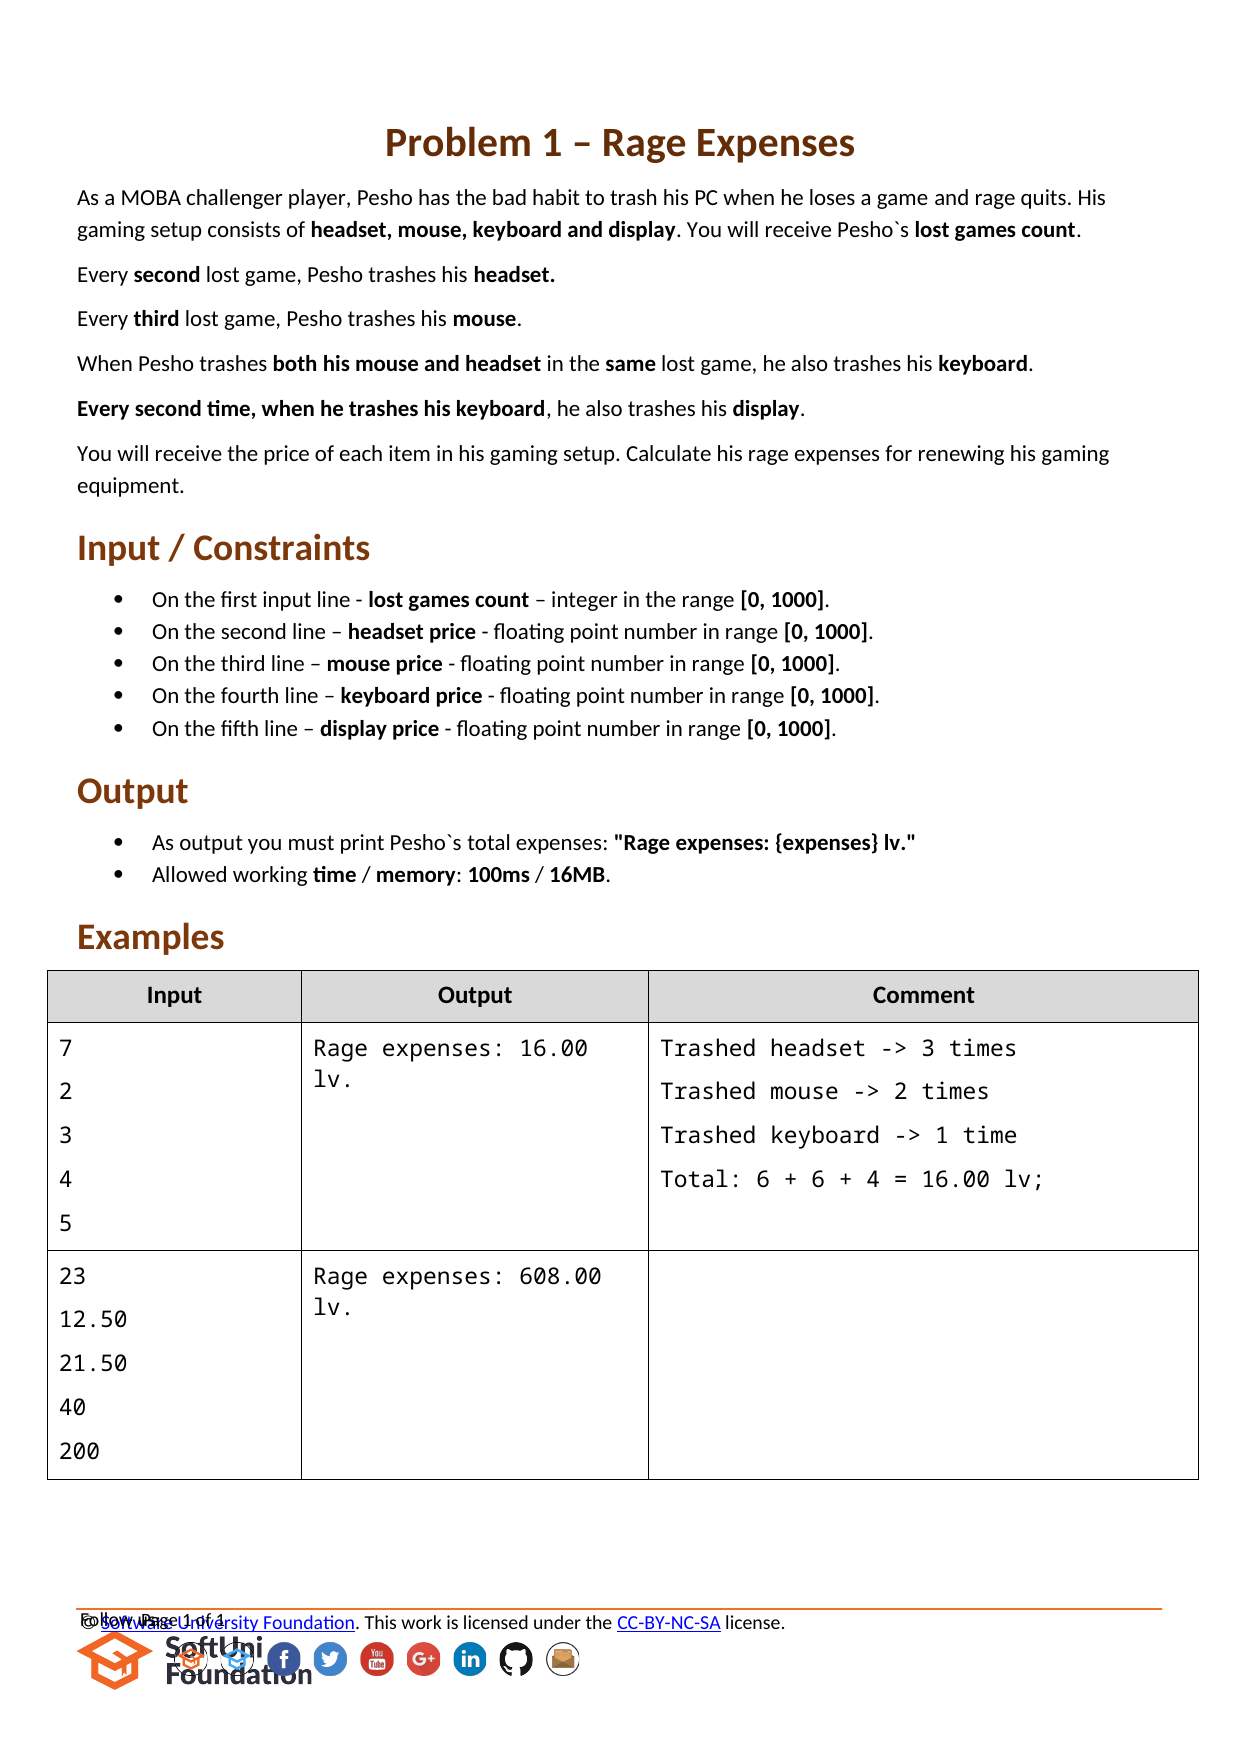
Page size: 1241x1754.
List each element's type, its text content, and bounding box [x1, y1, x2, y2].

picture [546, 1642, 580, 1676]
list As output you must print Pesho`s total expenses: "Rage expenses: {expenses} lv." [114, 828, 1163, 856]
picture [407, 1642, 441, 1676]
picture [499, 1642, 533, 1676]
table_header Comment [649, 971, 1198, 1022]
table_cell Rage expenses: 16.00 lv. [302, 1023, 648, 1250]
subtitle Output [77, 767, 1163, 812]
picture [477, 1642, 487, 1652]
table_cell Rage expenses: 608.00 lv. [302, 1251, 648, 1478]
text You will receive the price of each item in his gaming setup. Calculate his rage expenses for renewing his gaming equipment. [77, 439, 1163, 499]
list On the first input line - lost games count – integer in the range [0, 1000]. [114, 585, 1163, 613]
text Every second time, when he trashes his keyboard, he also trashes his display. [77, 394, 1163, 422]
subtitle Examples [77, 913, 1163, 959]
list On the fourth line – keyboard price - floating point number in range [0, 1000]. [114, 681, 1163, 709]
picture [477, 1666, 487, 1676]
text Every third lost game, Pesho trashes his mouse. [77, 304, 1163, 333]
subtitle Problem 1 – Rage Expenses [77, 116, 1163, 167]
table_header Output [302, 971, 648, 1022]
picture [453, 1666, 463, 1676]
picture [468, 1656, 479, 1666]
subtitle Input / Constraints [77, 524, 1163, 570]
text Every second lost game, Pesho trashes his headset. [77, 260, 1163, 288]
table_header Input [48, 971, 301, 1022]
table_cell [649, 1251, 1198, 1478]
picture [453, 1642, 463, 1652]
list On the second line – headset price - floating point number in range [0, 1000]. [114, 617, 1163, 645]
picture [313, 1642, 347, 1676]
table_cell Trashed headset -> 3 times Trashed mouse -> 2 times Trashed keyboard -> 1 time Total: 6 + 6 + 4 = 16.00 lv; [649, 1023, 1198, 1250]
picture [76, 1631, 312, 1690]
text As a MOBA challenger player, Pesho has the bad habit to trash his PC when he loses a game and rage quits. His gaming setup consists of headset, mouse, keyboard and display. You will receive Pesho`s lost games count. [77, 183, 1163, 243]
text When Pesho trashes both his mouse and headset in the same lost game, he also trashes his keyboard. [77, 349, 1163, 377]
table_cell 7 2 3 4 5 [48, 1023, 301, 1250]
list Allowed working time / memory: 100ms / 16MB. [114, 860, 1163, 888]
list On the fifth line – display price - floating point number in range [0, 1000]. [114, 714, 1163, 742]
list On the third line – mouse price - floating point number in range [0, 1000]. [114, 649, 1163, 677]
picture [360, 1642, 394, 1676]
table_cell 23 12.50 21.50 40 200 [48, 1251, 301, 1478]
